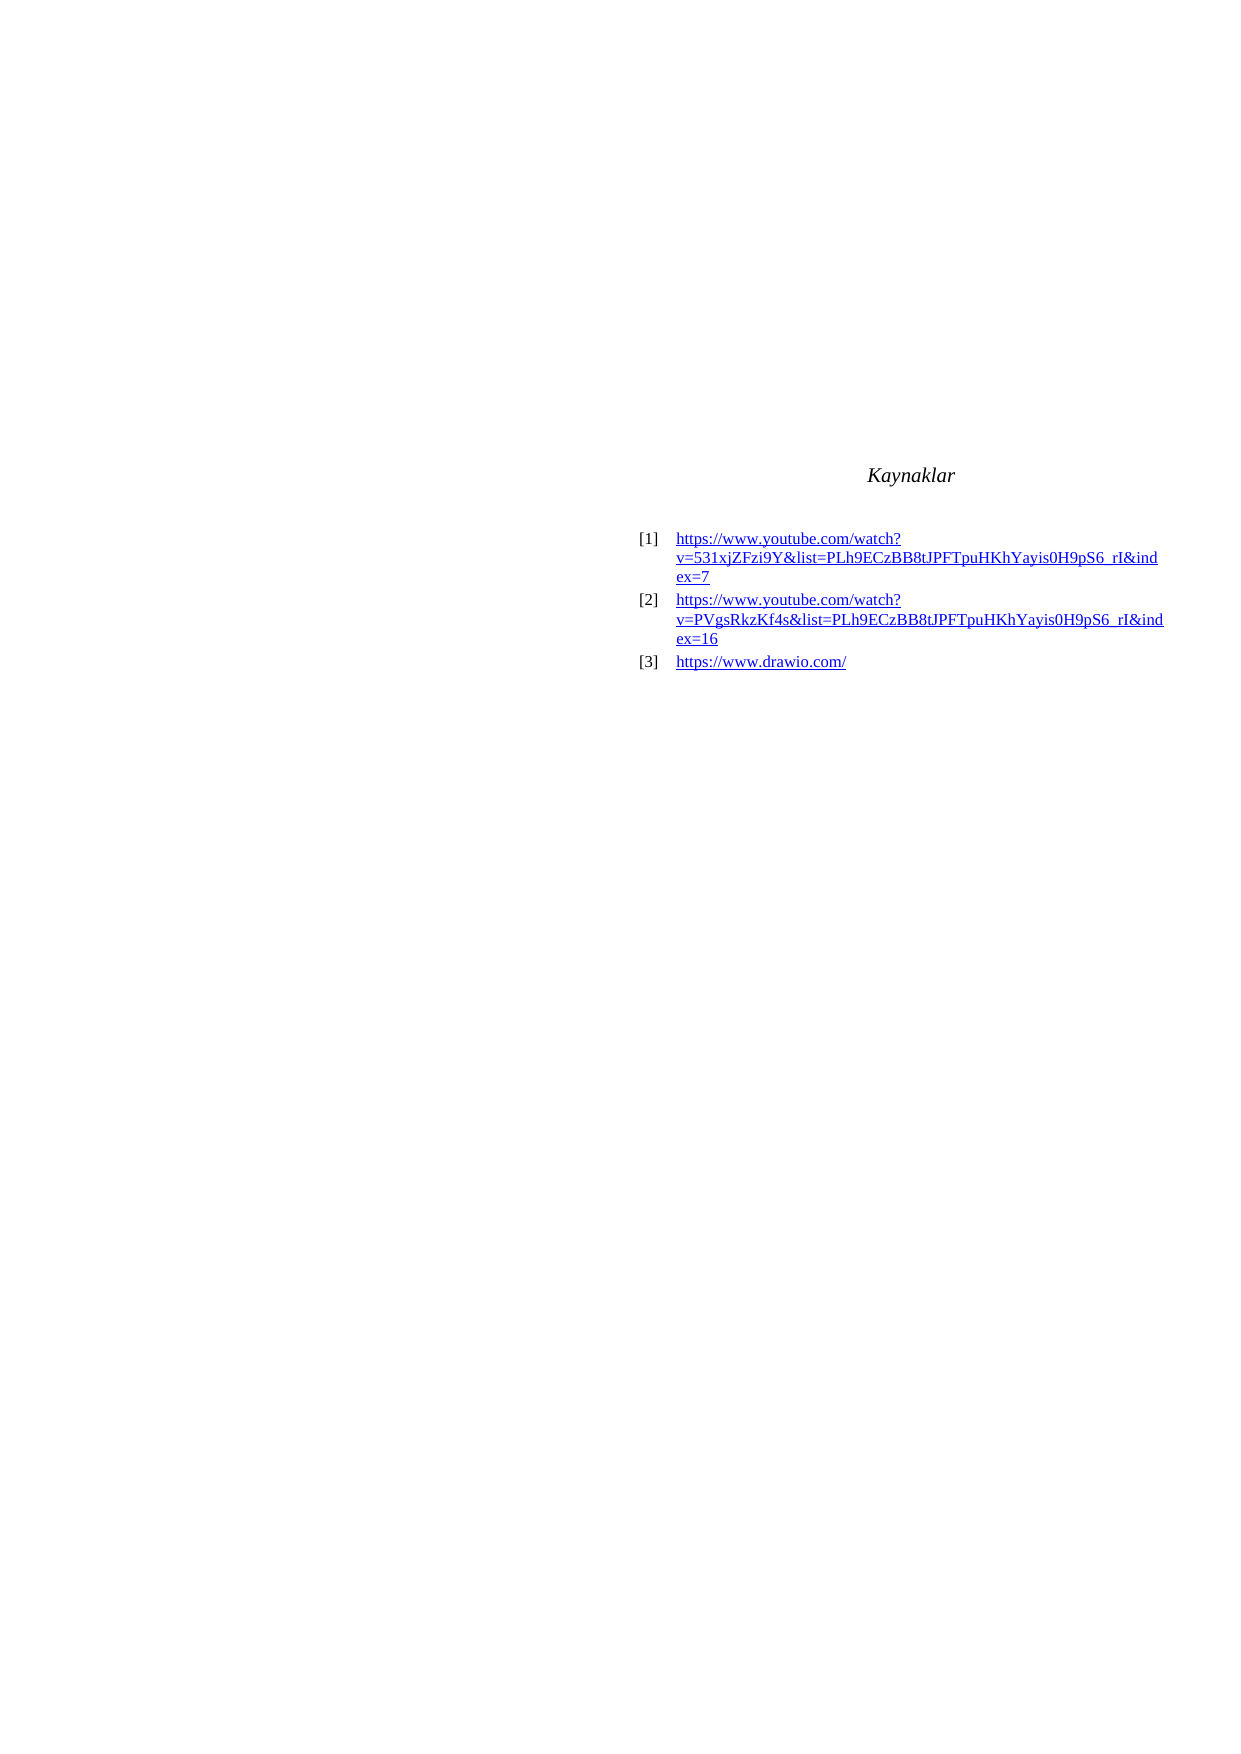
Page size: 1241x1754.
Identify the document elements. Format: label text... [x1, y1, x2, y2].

list https://www.youtube.com/watch?v=531xjZFzi9Y&list=PLh9ECzBB8tJPFTpuHKhYayis0H9pS6_rI&index=7 [639, 528, 1164, 586]
list https://www.youtube.com/watch?v=PVgsRkzKf4s&list=PLh9ECzBB8tJPFTpuHKhYayis0H9pS6_rI&index=16 [639, 590, 1164, 648]
list https://www.drawio.com/ [639, 652, 1164, 671]
subtitle Kaynaklar [658, 463, 1164, 488]
